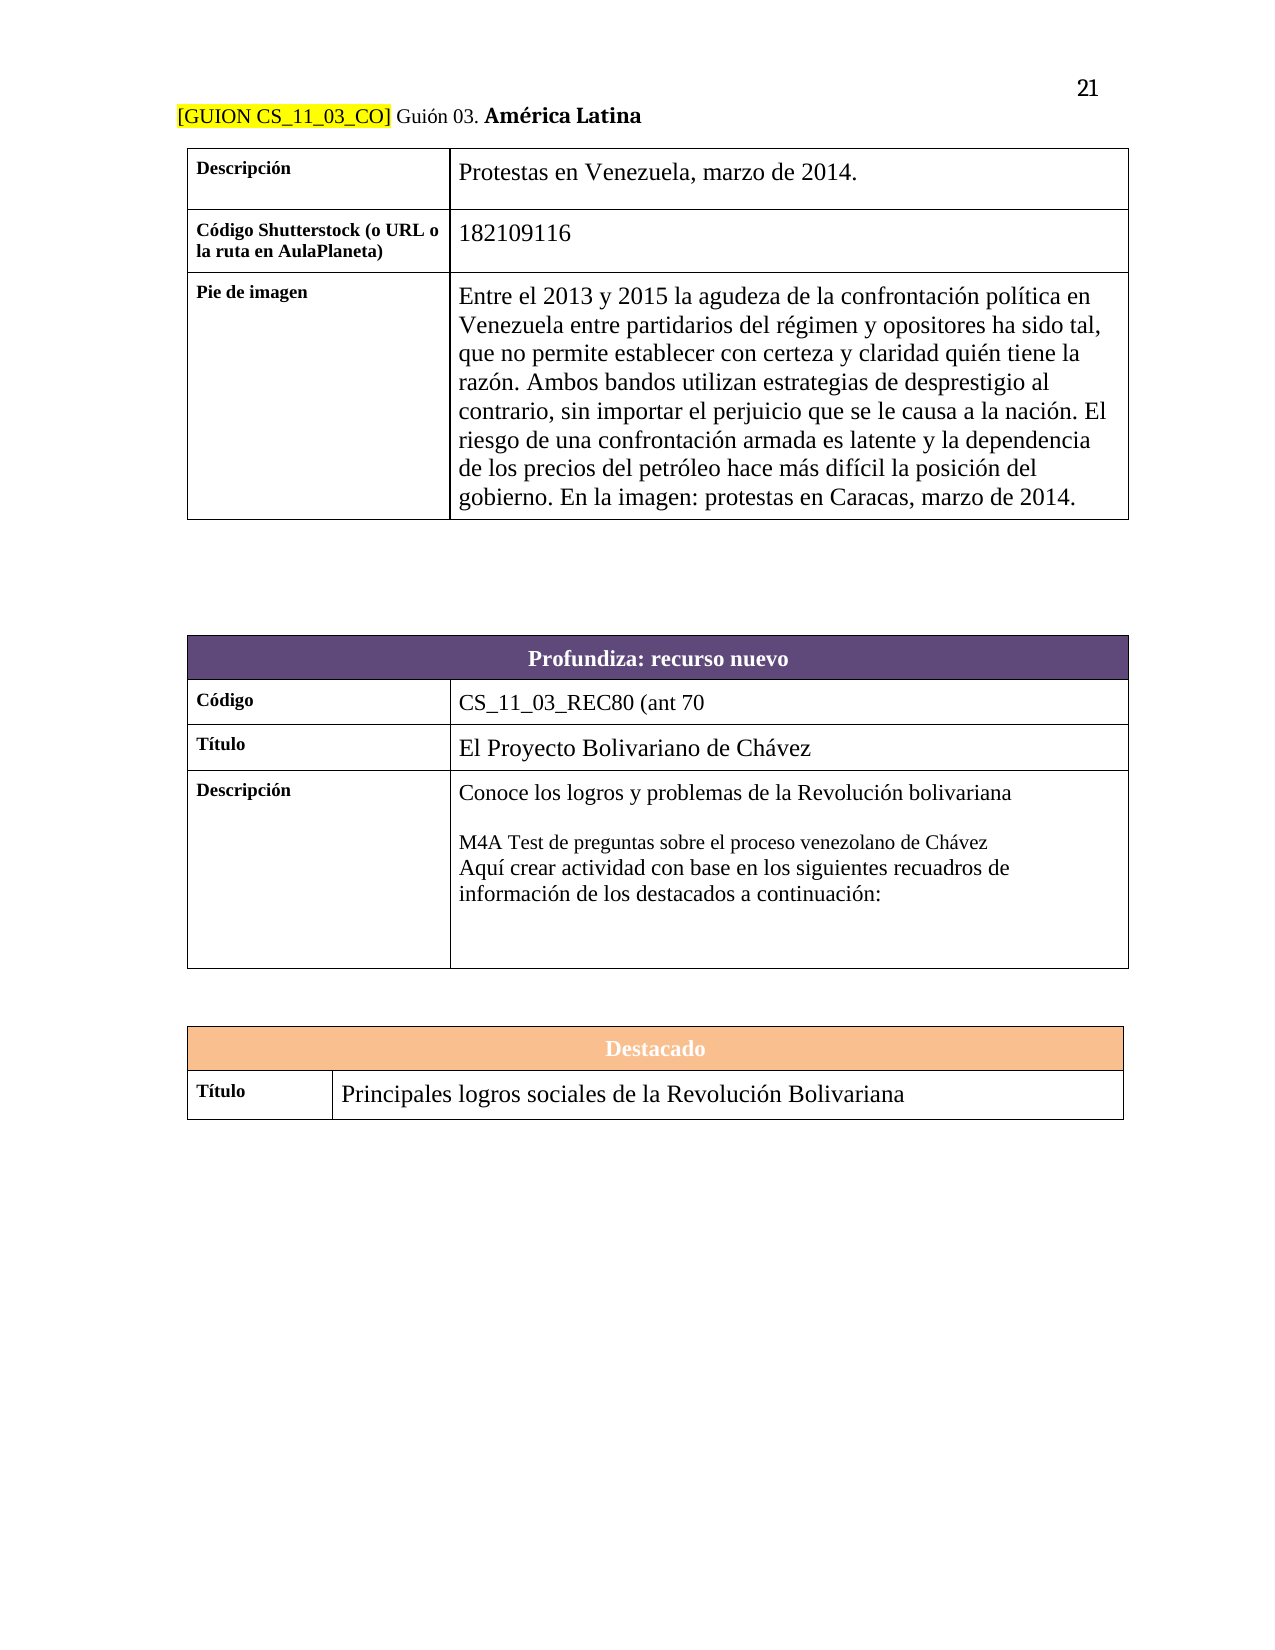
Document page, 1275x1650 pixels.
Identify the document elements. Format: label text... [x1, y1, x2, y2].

table_header Destacado [188, 1027, 1123, 1070]
table_cell El Proyecto Bolivariano de Chávez [451, 725, 1128, 770]
table_header Profundiza: recurso nuevo [188, 636, 1128, 679]
table_cell Protestas en Venezuela, marzo de 2014. [451, 149, 1128, 209]
table_cell Principales logros sociales de la Revolución Bolivariana [333, 1071, 1123, 1119]
table_cell CS_11_03_REC80 (ant 70 [451, 680, 1128, 723]
table_cell Código [188, 680, 450, 723]
table_cell Título [188, 725, 450, 770]
table_cell Entre el 2013 y 2015 la agudeza de la confrontación política en Venezuela entre partidarios del régimen y opositores ha sido tal, que no permite establecer con certeza y claridad quién tiene la razón. Ambos bandos utilizan estrategias de desprestigio al contrario, sin importar el perjuicio que se le causa a la nación. El riesgo de una confrontación armada es latente y la dependencia de los precios del petróleo hace más difícil la posición del gobierno. En la imagen: protestas en Caracas, marzo de 2014. [451, 273, 1128, 519]
table_cell Conoce los logros y problemas de la Revolución bolivariana M4A Test de preguntas sobre el proceso venezolano de Chávez Aquí crear actividad con base en los siguientes recuadros de información de los destacados a continuación: [451, 771, 1128, 967]
table_cell Título [188, 1071, 332, 1119]
table_cell Pie de imagen [188, 273, 449, 519]
table_cell Descripción [188, 771, 450, 967]
table_cell Descripción [188, 149, 449, 209]
table_cell 182109116 [451, 210, 1128, 272]
table_cell Código Shutterstock (o URL o la ruta en AulaPlaneta) [188, 210, 449, 272]
